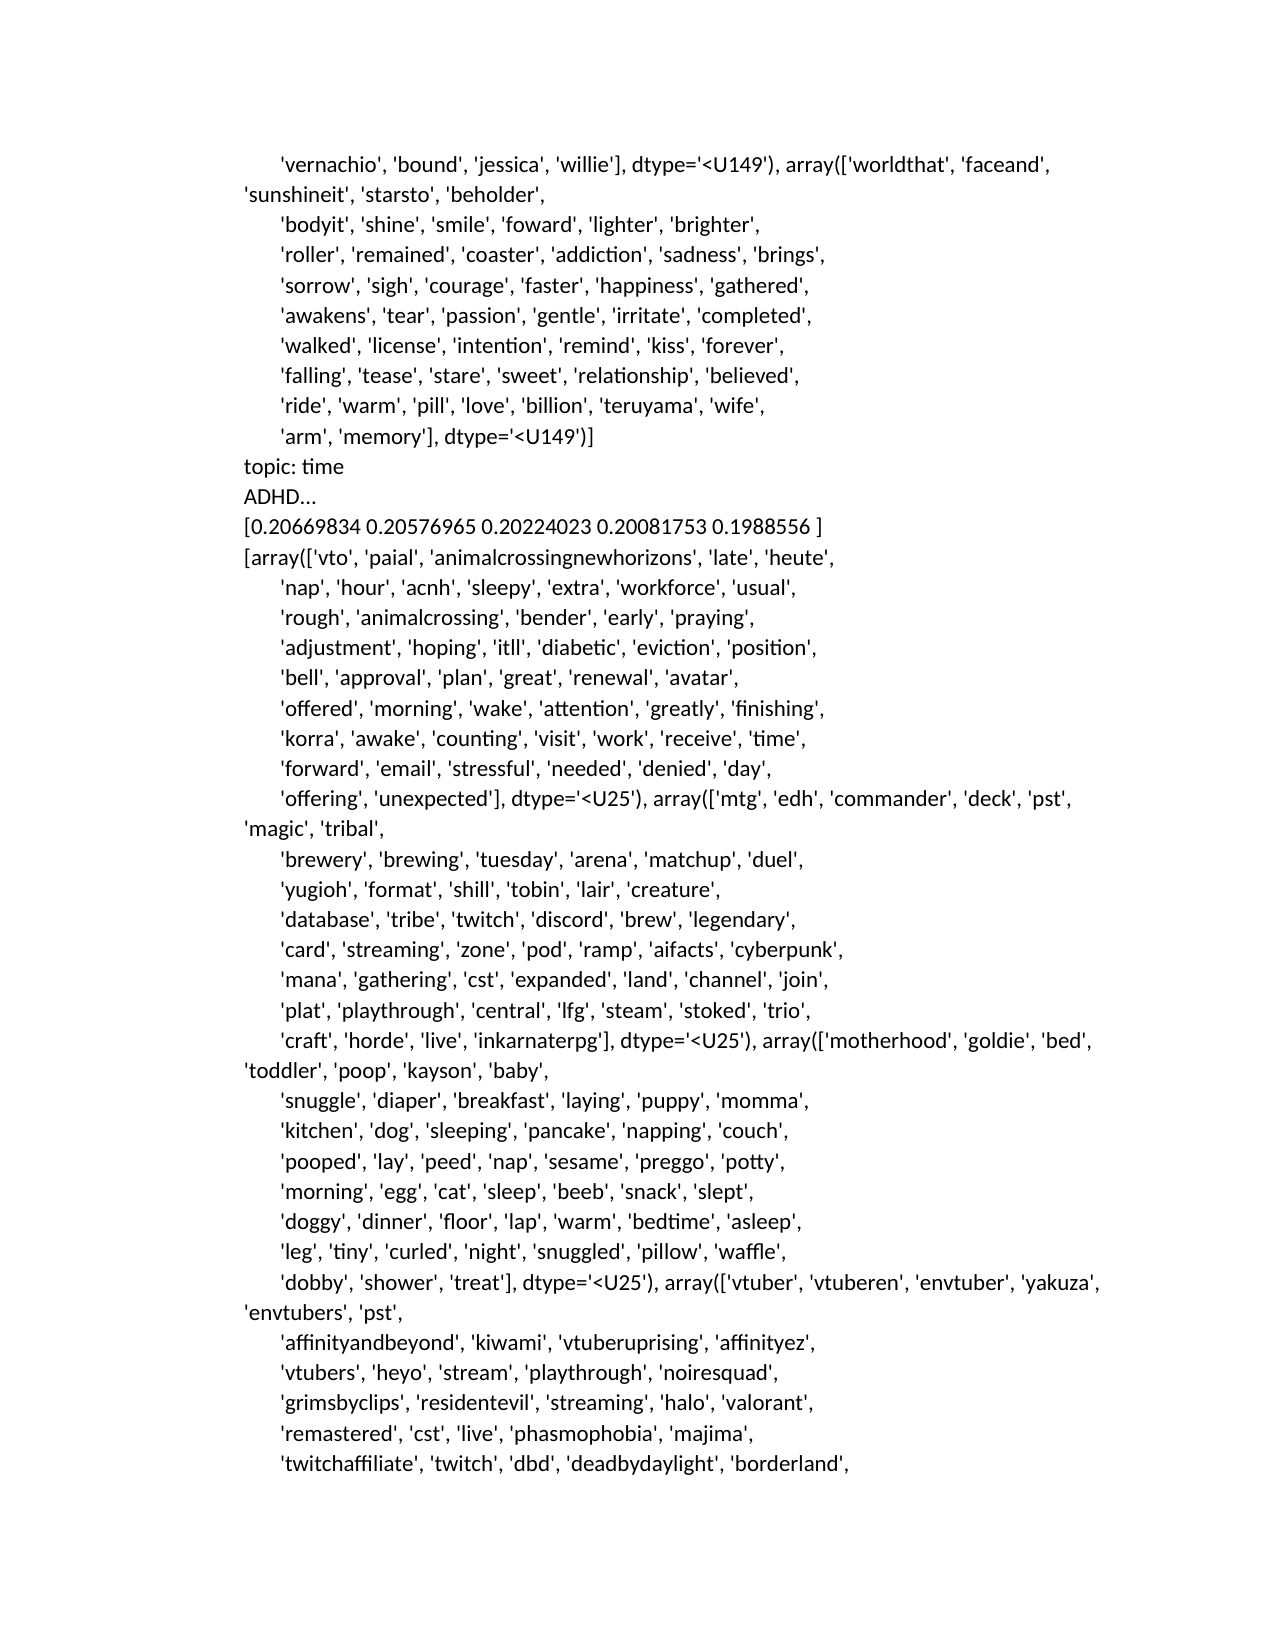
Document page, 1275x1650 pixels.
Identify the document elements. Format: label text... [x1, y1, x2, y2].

list 'arm', 'memory'], dtype='<U149')] [244, 422, 1125, 450]
list 'morning', 'egg', 'cat', 'sleep', 'beeb', 'snack', 'slept', [244, 1177, 1125, 1205]
list 'bell', 'approval', 'plan', 'great', 'renewal', 'avatar', [244, 663, 1125, 692]
list 'doggy', 'dinner', 'floor', 'lap', 'warm', 'bedtime', 'asleep', [244, 1207, 1125, 1235]
list 'dobby', 'shower', 'treat'], dtype='<U25'), array(['vtuber', 'vtuberen', 'envtuber', 'yakuza', 'envtubers', 'pst', [244, 1268, 1125, 1326]
list [0.20669834 0.20576965 0.20224023 0.20081753 0.1988556 ] [244, 512, 1125, 541]
list 'falling', 'tease', 'stare', 'sweet', 'relationship', 'believed', [244, 361, 1125, 389]
list 'mana', 'gathering', 'cst', 'expanded', 'land', 'channel', 'join', [244, 966, 1125, 994]
list 'twitchaffiliate', 'twitch', 'dbd', 'deadbydaylight', 'borderland', [244, 1449, 1125, 1477]
list 'affinityandbeyond', 'kiwami', 'vtuberuprising', 'affinityez', [244, 1328, 1125, 1356]
list 'database', 'tribe', 'twitch', 'discord', 'brew', 'legendary', [244, 905, 1125, 933]
list 'bodyit', 'shine', 'smile', 'foward', 'lighter', 'brighter', [244, 210, 1125, 238]
list 'brewery', 'brewing', 'tuesday', 'arena', 'matchup', 'duel', [244, 845, 1125, 873]
list 'forward', 'email', 'stressful', 'needed', 'denied', 'day', [244, 754, 1125, 782]
list 'grimsbyclips', 'residentevil', 'streaming', 'halo', 'valorant', [244, 1388, 1125, 1417]
list 'yugioh', 'format', 'shill', 'tobin', 'lair', 'creature', [244, 875, 1125, 903]
list 'kitchen', 'dog', 'sleeping', 'pancake', 'napping', 'couch', [244, 1117, 1125, 1145]
list [array(['vto', 'paial', 'animalcrossingnewhorizons', 'late', 'heute', [244, 543, 1125, 571]
list 'adjustment', 'hoping', 'itll', 'diabetic', 'eviction', 'position', [244, 633, 1125, 661]
list topic: time [244, 452, 1125, 480]
list 'remastered', 'cst', 'live', 'phasmophobia', 'majima', [244, 1419, 1125, 1447]
list 'walked', 'license', 'intention', 'remind', 'kiss', 'forever', [244, 331, 1125, 359]
list 'leg', 'tiny', 'curled', 'night', 'snuggled', 'pillow', 'waffle', [244, 1237, 1125, 1266]
list 'vtubers', 'heyo', 'stream', 'playthrough', 'noiresquad', [244, 1358, 1125, 1386]
list ADHD... [244, 482, 1125, 510]
list 'sorrow', 'sigh', 'courage', 'faster', 'happiness', 'gathered', [244, 271, 1125, 299]
list 'offered', 'morning', 'wake', 'attention', 'greatly', 'finishing', [244, 694, 1125, 722]
list 'craft', 'horde', 'live', 'inkarnaterpg'], dtype='<U25'), array(['motherhood', 'goldie', 'bed', 'toddler', 'poop', 'kayson', 'baby', [244, 1026, 1125, 1084]
list 'korra', 'awake', 'counting', 'visit', 'work', 'receive', 'time', [244, 724, 1125, 752]
list 'vernachio', 'bound', 'jessica', 'willie'], dtype='<U149'), array(['worldthat', 'faceand', 'sunshineit', 'starsto', 'beholder', [244, 150, 1125, 208]
list 'rough', 'animalcrossing', 'bender', 'early', 'praying', [244, 603, 1125, 631]
list 'offering', 'unexpected'], dtype='<U25'), array(['mtg', 'edh', 'commander', 'deck', 'pst', 'magic', 'tribal', [244, 784, 1125, 843]
list 'pooped', 'lay', 'peed', 'nap', 'sesame', 'preggo', 'potty', [244, 1147, 1125, 1175]
list 'ride', 'warm', 'pill', 'love', 'billion', 'teruyama', 'wife', [244, 392, 1125, 420]
list 'snuggle', 'diaper', 'breakfast', 'laying', 'puppy', 'momma', [244, 1086, 1125, 1114]
list 'plat', 'playthrough', 'central', 'lfg', 'steam', 'stoked', 'trio', [244, 996, 1125, 1024]
list 'nap', 'hour', 'acnh', 'sleepy', 'extra', 'workforce', 'usual', [244, 573, 1125, 601]
list 'card', 'streaming', 'zone', 'pod', 'ramp', 'aifacts', 'cyberpunk', [244, 935, 1125, 963]
list 'roller', 'remained', 'coaster', 'addiction', 'sadness', 'brings', [244, 241, 1125, 269]
list 'awakens', 'tear', 'passion', 'gentle', 'irritate', 'completed', [244, 301, 1125, 329]
